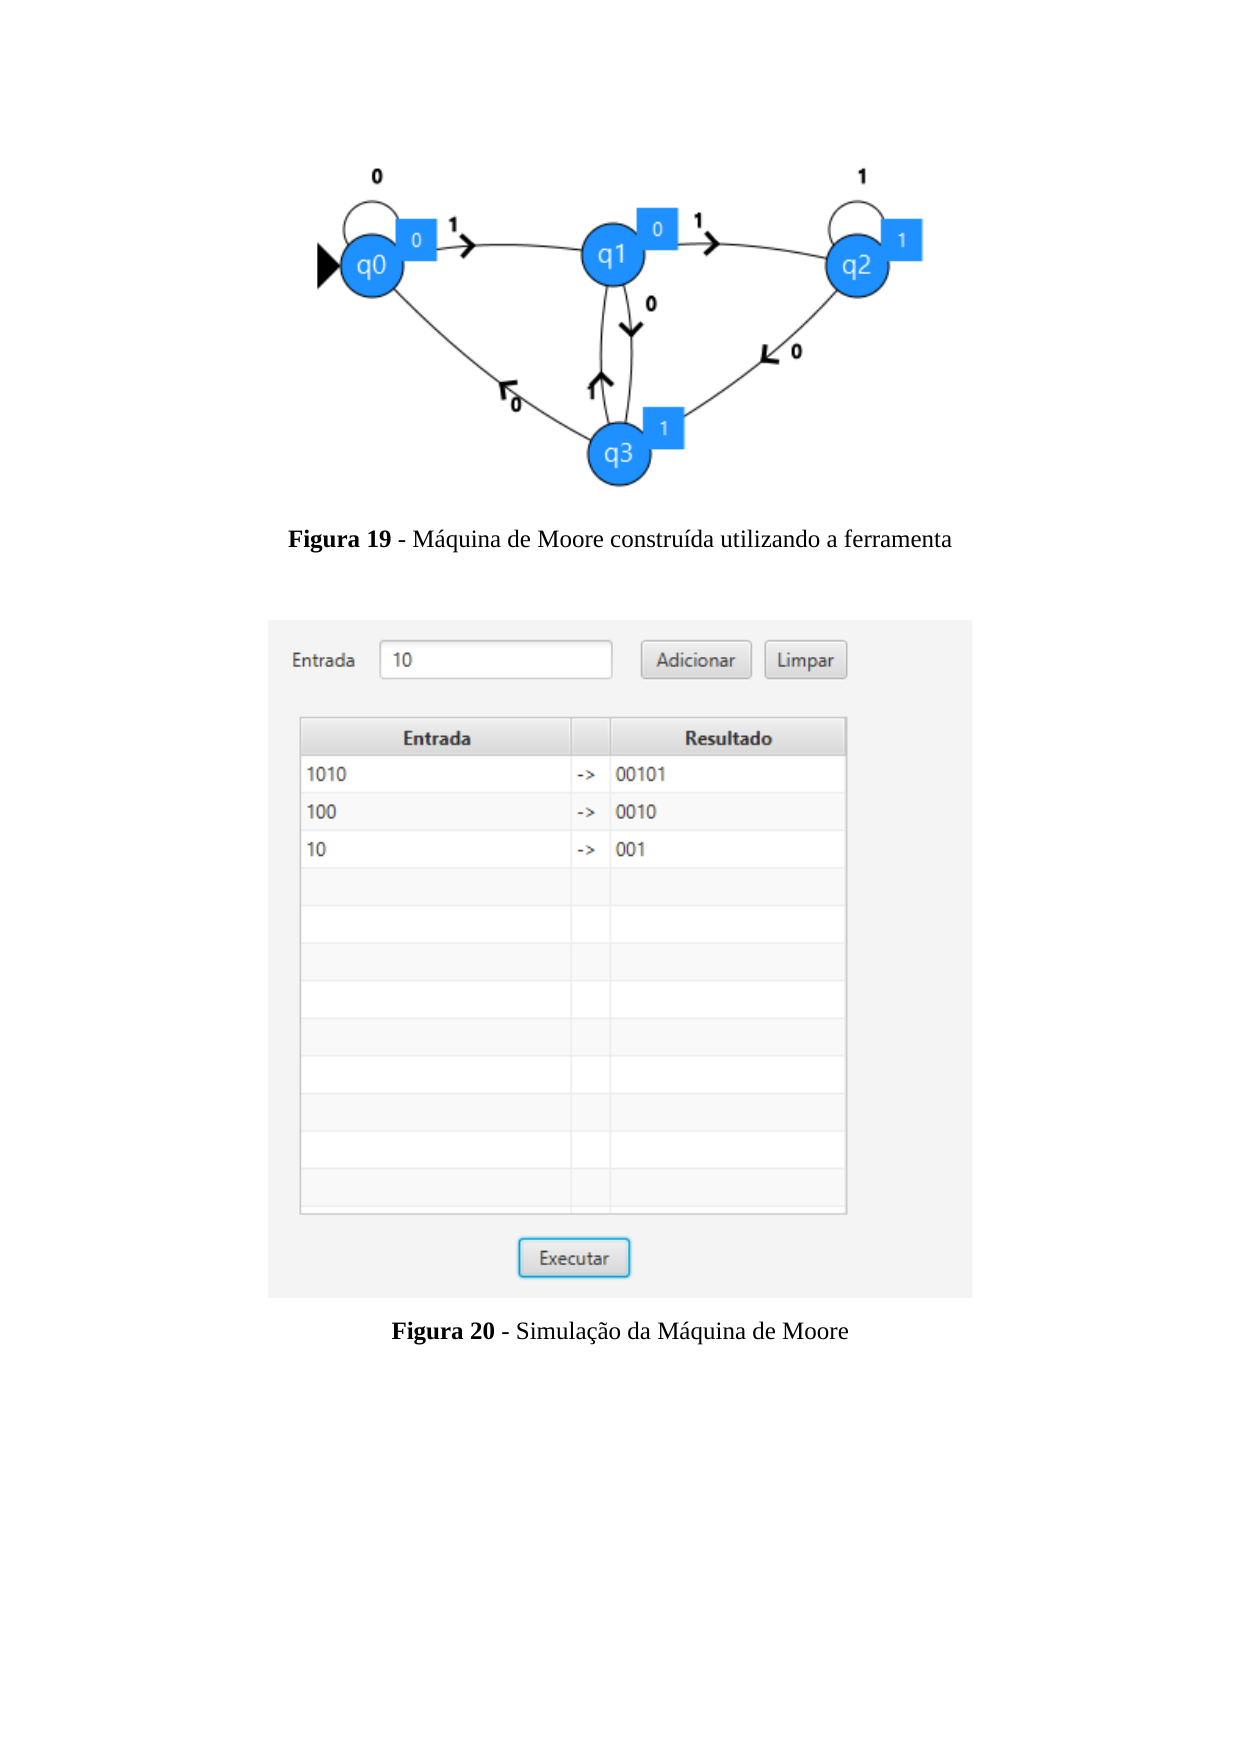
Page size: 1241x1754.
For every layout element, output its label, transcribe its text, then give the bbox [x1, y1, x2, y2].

picture [267, 620, 973, 1298]
picture [280, 147, 960, 506]
text Figura 19 - Máquina de Moore construída utilizando a ferramenta [177, 524, 1063, 553]
text Figura 20 - Simulação da Máquina de Moore [177, 1316, 1063, 1345]
